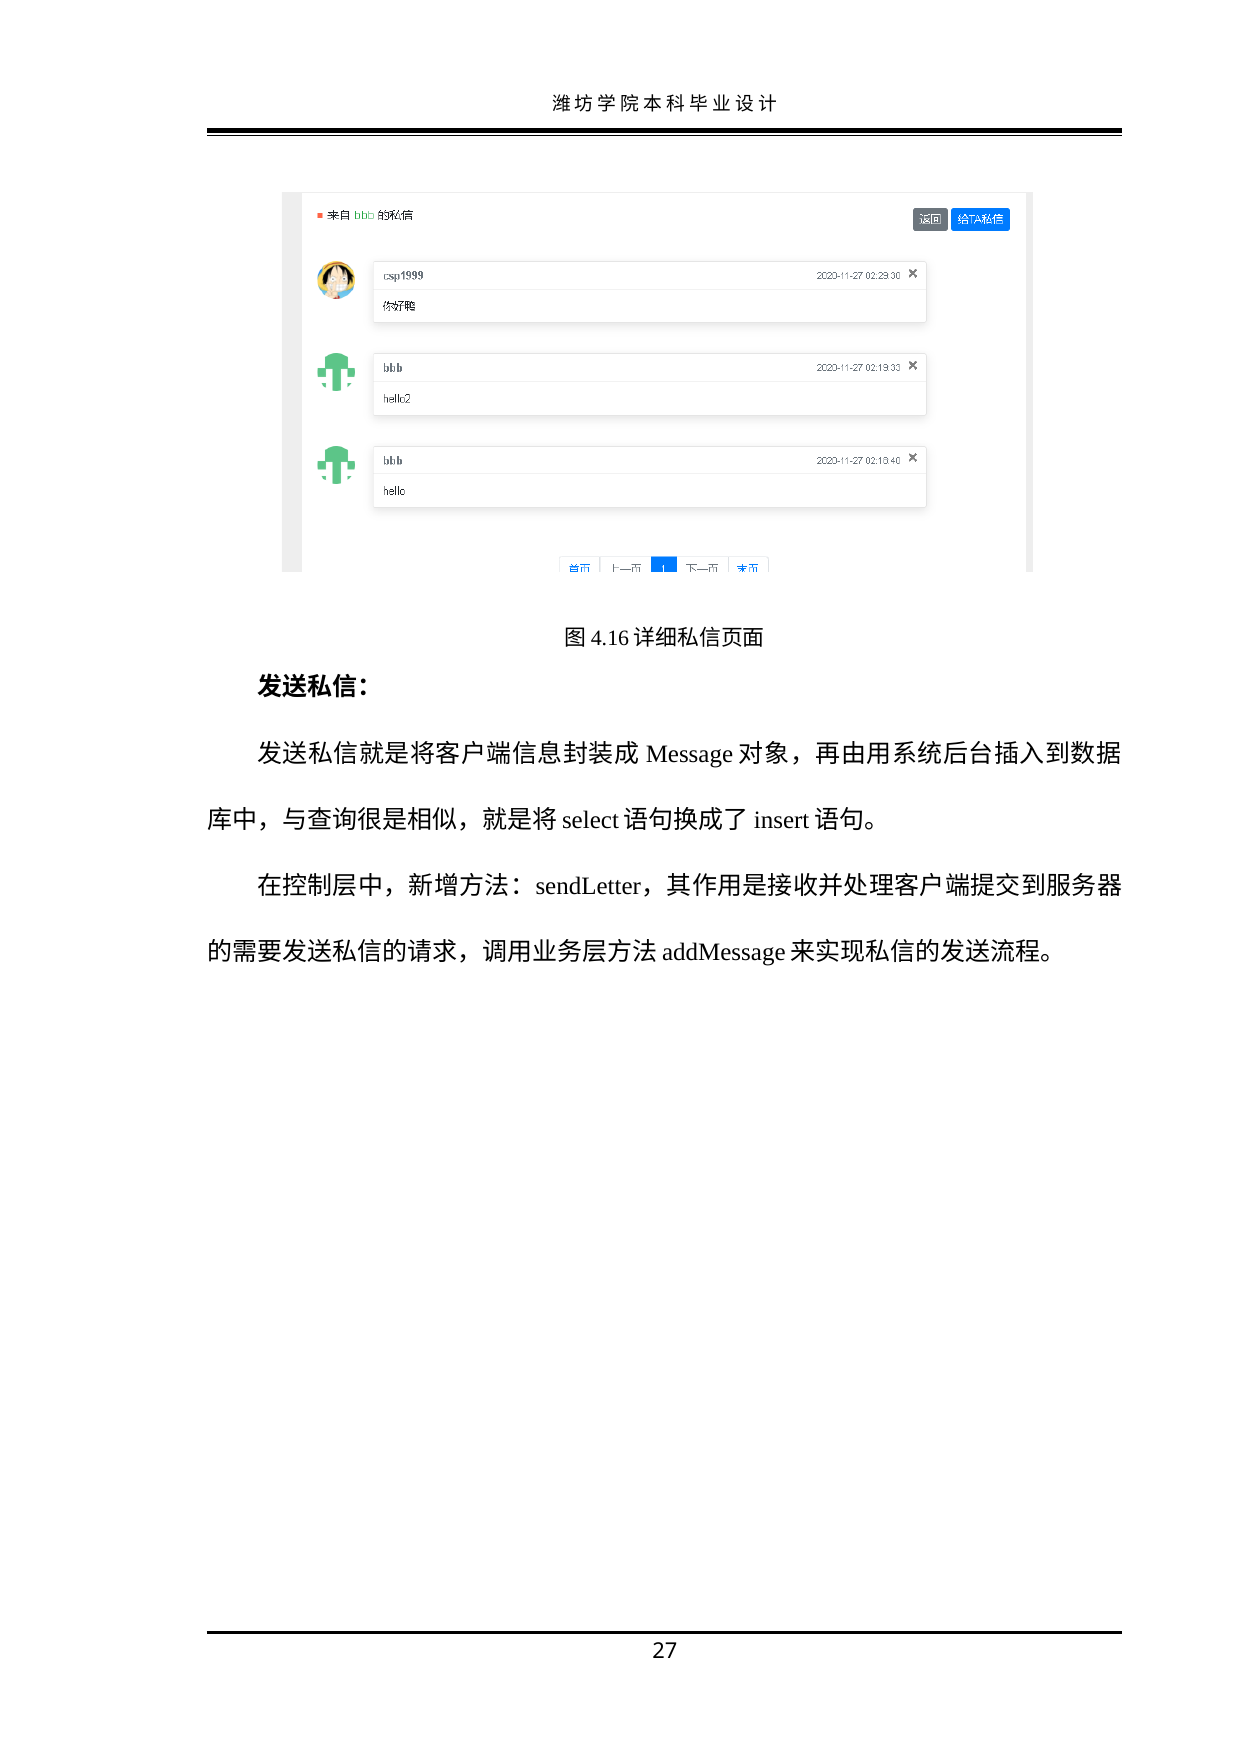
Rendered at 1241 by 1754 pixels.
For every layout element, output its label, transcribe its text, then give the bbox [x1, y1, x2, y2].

text 发送私信： [207, 652, 1122, 718]
text 发送私信就是将客户端信息封装成Message对象，再由用系统后台插入到数据库中，与查询很是相似，就是将select语句换成了insert语句。 [207, 718, 1122, 851]
text 在控制层中，新增方法：sendLetter，其作用是接收并处理客户端提交到服务器的需要发送私信的请求，调用业务层方法addMessage来实现私信的发送流程。 [207, 851, 1122, 983]
text 图4.16详细私信页面 [207, 619, 1122, 652]
picture [281, 192, 1033, 572]
